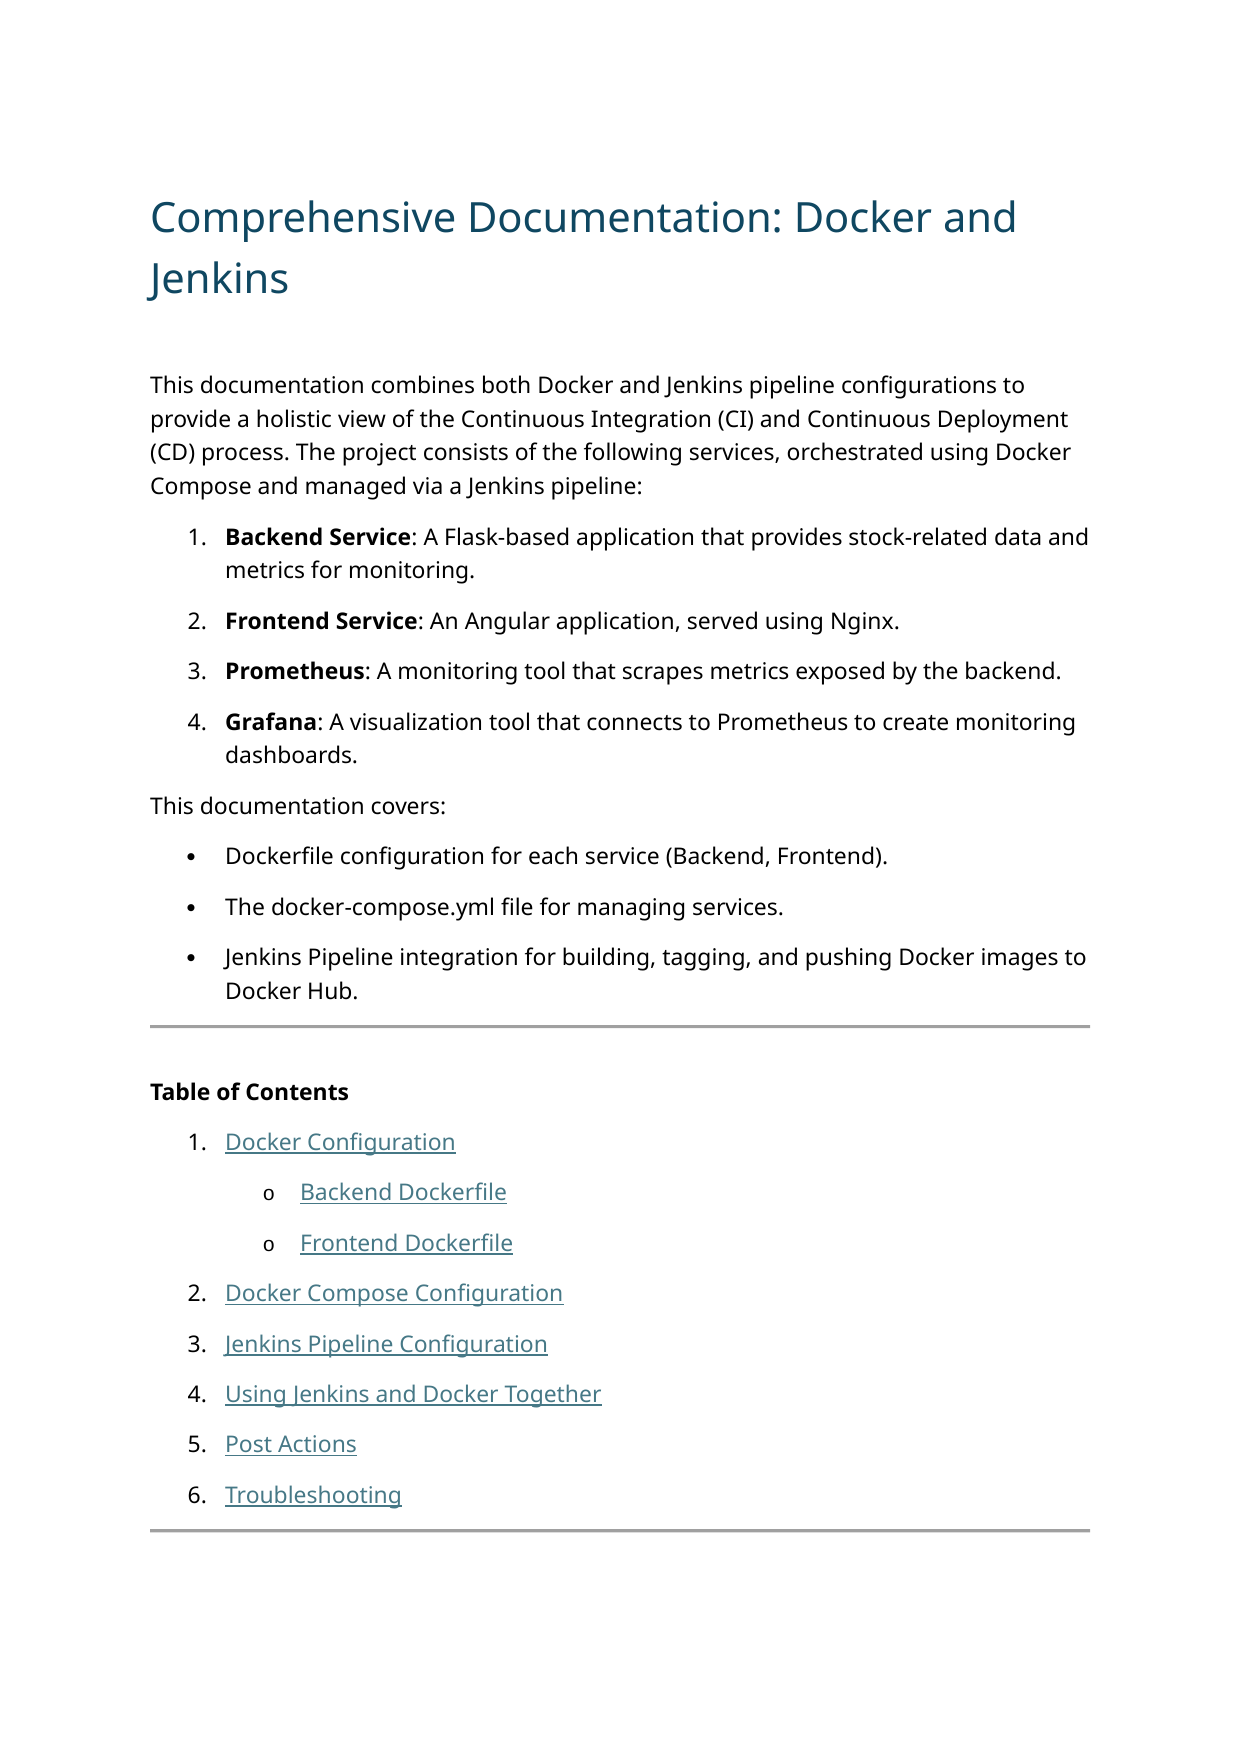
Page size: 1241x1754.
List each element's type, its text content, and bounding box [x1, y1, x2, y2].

list The docker-compose.yml file for managing services. [187, 890, 1090, 922]
list Frontend Dockerfile [262, 1227, 1090, 1258]
list Backend Dockerfile [262, 1176, 1090, 1207]
list Troubleshooting [187, 1479, 1090, 1510]
subtitle Comprehensive Documentation: Docker and Jenkins [150, 187, 1090, 306]
text Table of Contents [150, 1075, 1090, 1107]
list Grafana: A visualization tool that connects to Prometheus to create monitoring dashboards. [187, 705, 1090, 770]
list Dockerfile configuration for each service (Backend, Frontend). [187, 840, 1090, 871]
text This documentation combines both Docker and Jenkins pipeline configurations to provide a holistic view of the Continuous Integration (CI) and Continuous Deployment (CD) process. The project consists of the following services, orchestrated using Docker Compose and managed via a Jenkins pipeline: [150, 369, 1090, 501]
list Docker Configuration [187, 1126, 1090, 1157]
list Frontend Service: An Angular application, served using Nginx. [187, 604, 1090, 636]
list Backend Service: A Flask-based application that provides stock-related data and metrics for monitoring. [187, 520, 1090, 585]
list Jenkins Pipeline Configuration [187, 1327, 1090, 1359]
list Docker Compose Configuration [187, 1277, 1090, 1308]
list Jenkins Pipeline integration for building, tagging, and pushing Docker images to Docker Hub. [187, 941, 1090, 1006]
text This documentation covers: [150, 789, 1090, 821]
list Post Actions [187, 1428, 1090, 1459]
list Prometheus: A monitoring tool that scrapes metrics exposed by the backend. [187, 655, 1090, 686]
list Using Jenkins and Docker Together [187, 1378, 1090, 1409]
